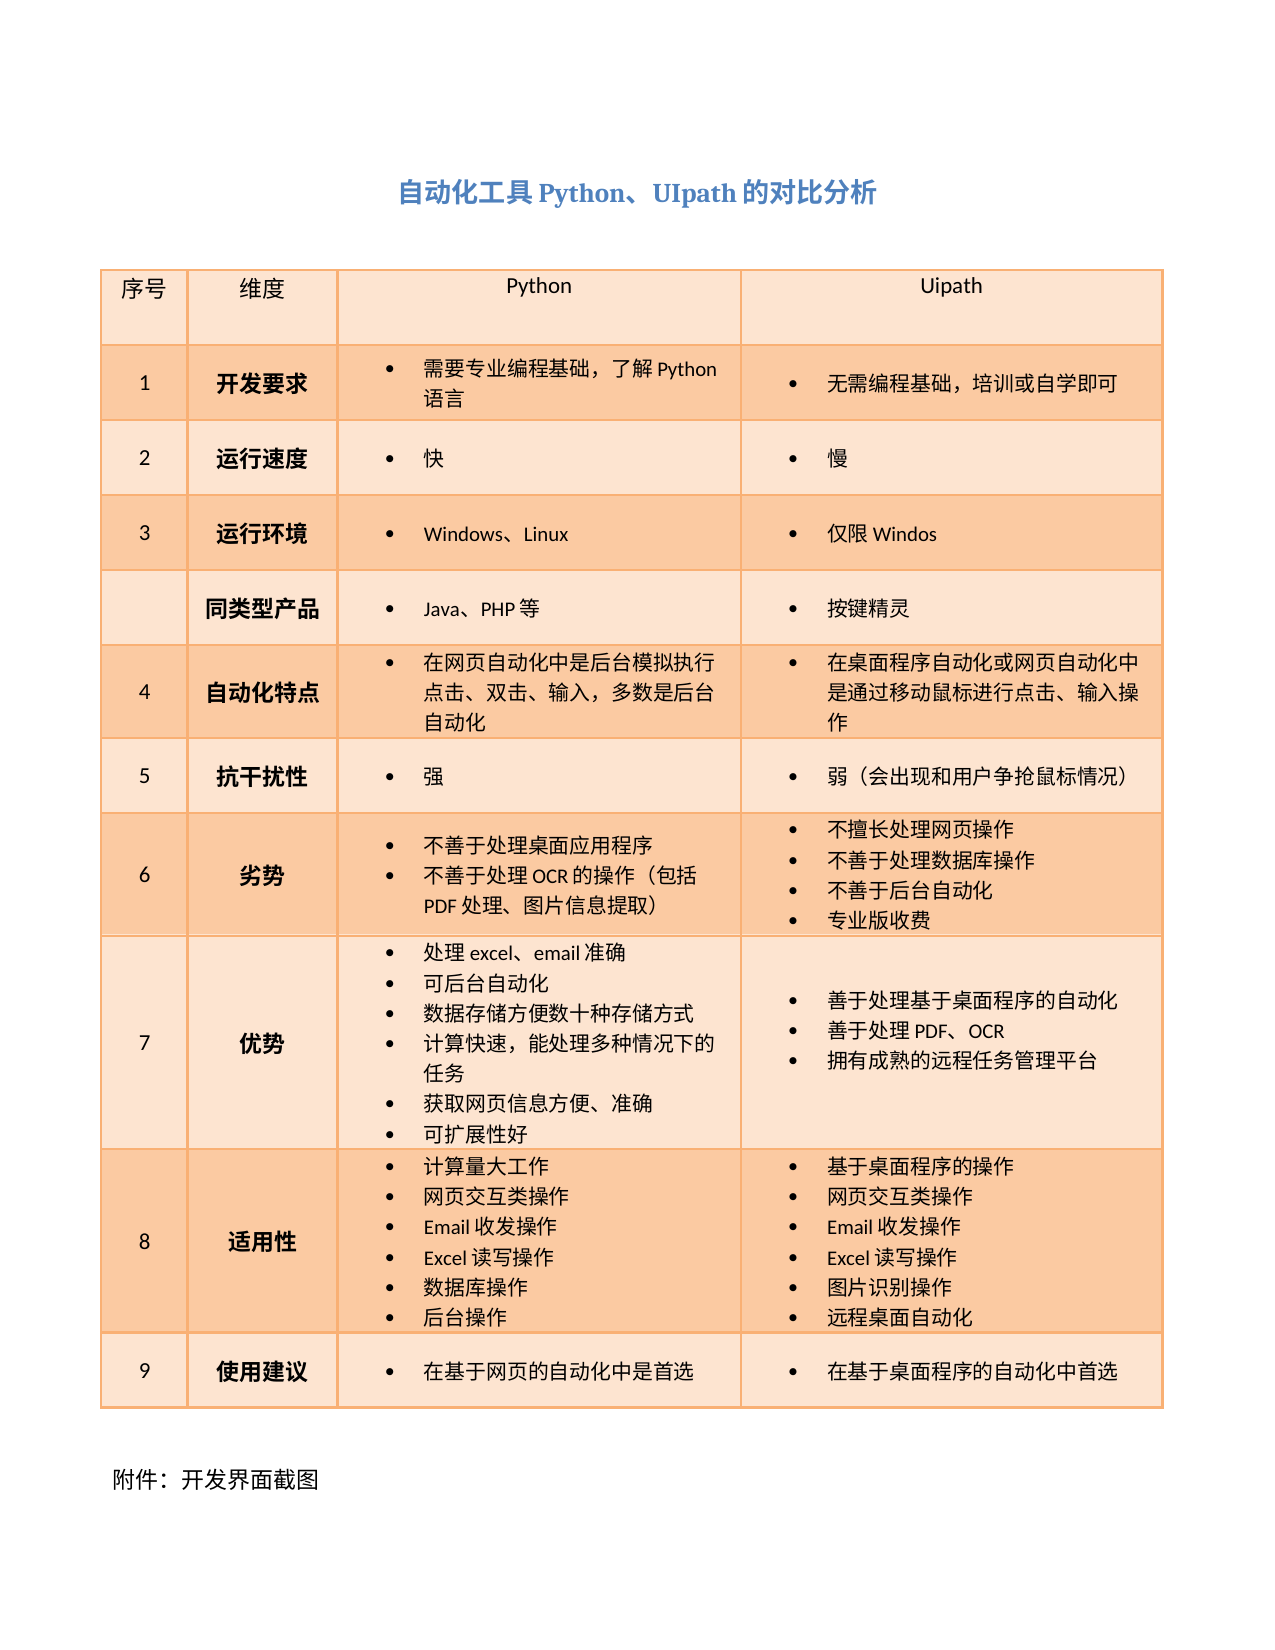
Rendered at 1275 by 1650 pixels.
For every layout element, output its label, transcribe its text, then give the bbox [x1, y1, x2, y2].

table_cell 抗干扰性 [189, 739, 336, 812]
table_cell 运行速度 [189, 421, 336, 494]
table_header 序号 [102, 271, 186, 344]
table_cell 优势 [189, 937, 336, 1148]
table_cell 运行环境 [189, 496, 336, 569]
table_cell 适用性 [189, 1150, 336, 1331]
table_cell 1 [102, 346, 186, 419]
table_cell 不擅长处理网页操作 不善于处理数据库操作 不善于后台自动化 专业版收费 [742, 814, 1161, 934]
table_cell 7 [102, 937, 186, 1148]
table_cell 无需编程基础，培训或自学即可 [742, 346, 1161, 419]
table_cell 在网页自动化中是后台模拟执行点击、双击、输入，多数是后台自动化 [339, 646, 740, 737]
table_cell 处理excel、email准确 可后台自动化 数据存储方便数十种存储方式 计算快速，能处理多种情况下的任务 获取网页信息方便、准确 可扩展性好 [339, 937, 740, 1148]
table_cell 按键精灵 [742, 571, 1161, 644]
subtitle 自动化工具Python、UIpath的对比分析 [112, 171, 1162, 210]
table_cell 弱（会出现和用户争抢鼠标情况） [742, 739, 1161, 812]
table_cell 在基于网页的自动化中是首选 [339, 1334, 740, 1406]
text 附件：开发界面截图 [112, 1462, 1162, 1495]
table_cell 8 [102, 1150, 186, 1331]
table_cell 需要专业编程基础，了解Python语言 [339, 346, 740, 419]
table_header Python [339, 271, 740, 344]
table_cell 仅限Windos [742, 496, 1161, 569]
table_header Uipath [742, 271, 1161, 344]
table_cell 基于桌面程序的操作 网页交互类操作 Email收发操作 Excel读写操作 图片识别操作 远程桌面自动化 [742, 1150, 1161, 1331]
table_cell 在基于桌面程序的自动化中首选 [742, 1334, 1161, 1406]
table_cell 9 [102, 1334, 186, 1406]
table_cell 强 [339, 739, 740, 812]
table_cell [102, 571, 186, 644]
table_cell 在桌面程序自动化或网页自动化中是通过移动鼠标进行点击、输入操作 [742, 646, 1161, 737]
table_cell 5 [102, 739, 186, 812]
table_cell 快 [339, 421, 740, 494]
table_cell 同类型产品 [189, 571, 336, 644]
table_cell 劣势 [189, 814, 336, 934]
table_cell 不善于处理桌面应用程序 不善于处理OCR的操作（包括PDF处理、图片信息提取） [339, 814, 740, 934]
table_cell 善于处理基于桌面程序的自动化 善于处理PDF、OCR 拥有成熟的远程任务管理平台 [742, 937, 1161, 1148]
table_cell Java、PHP等 [339, 571, 740, 644]
table_cell 计算量大工作 网页交互类操作 Email收发操作 Excel读写操作 数据库操作 后台操作 [339, 1150, 740, 1331]
table_cell Windows、Linux [339, 496, 740, 569]
table_cell 2 [102, 421, 186, 494]
table_cell 使用建议 [189, 1334, 336, 1406]
table_cell 自动化特点 [189, 646, 336, 737]
table_cell 3 [102, 496, 186, 569]
table_cell 慢 [742, 421, 1161, 494]
table_cell 4 [102, 646, 186, 737]
table_cell 6 [102, 814, 186, 934]
table_header 维度 [189, 271, 336, 344]
table_cell 开发要求 [189, 346, 336, 419]
